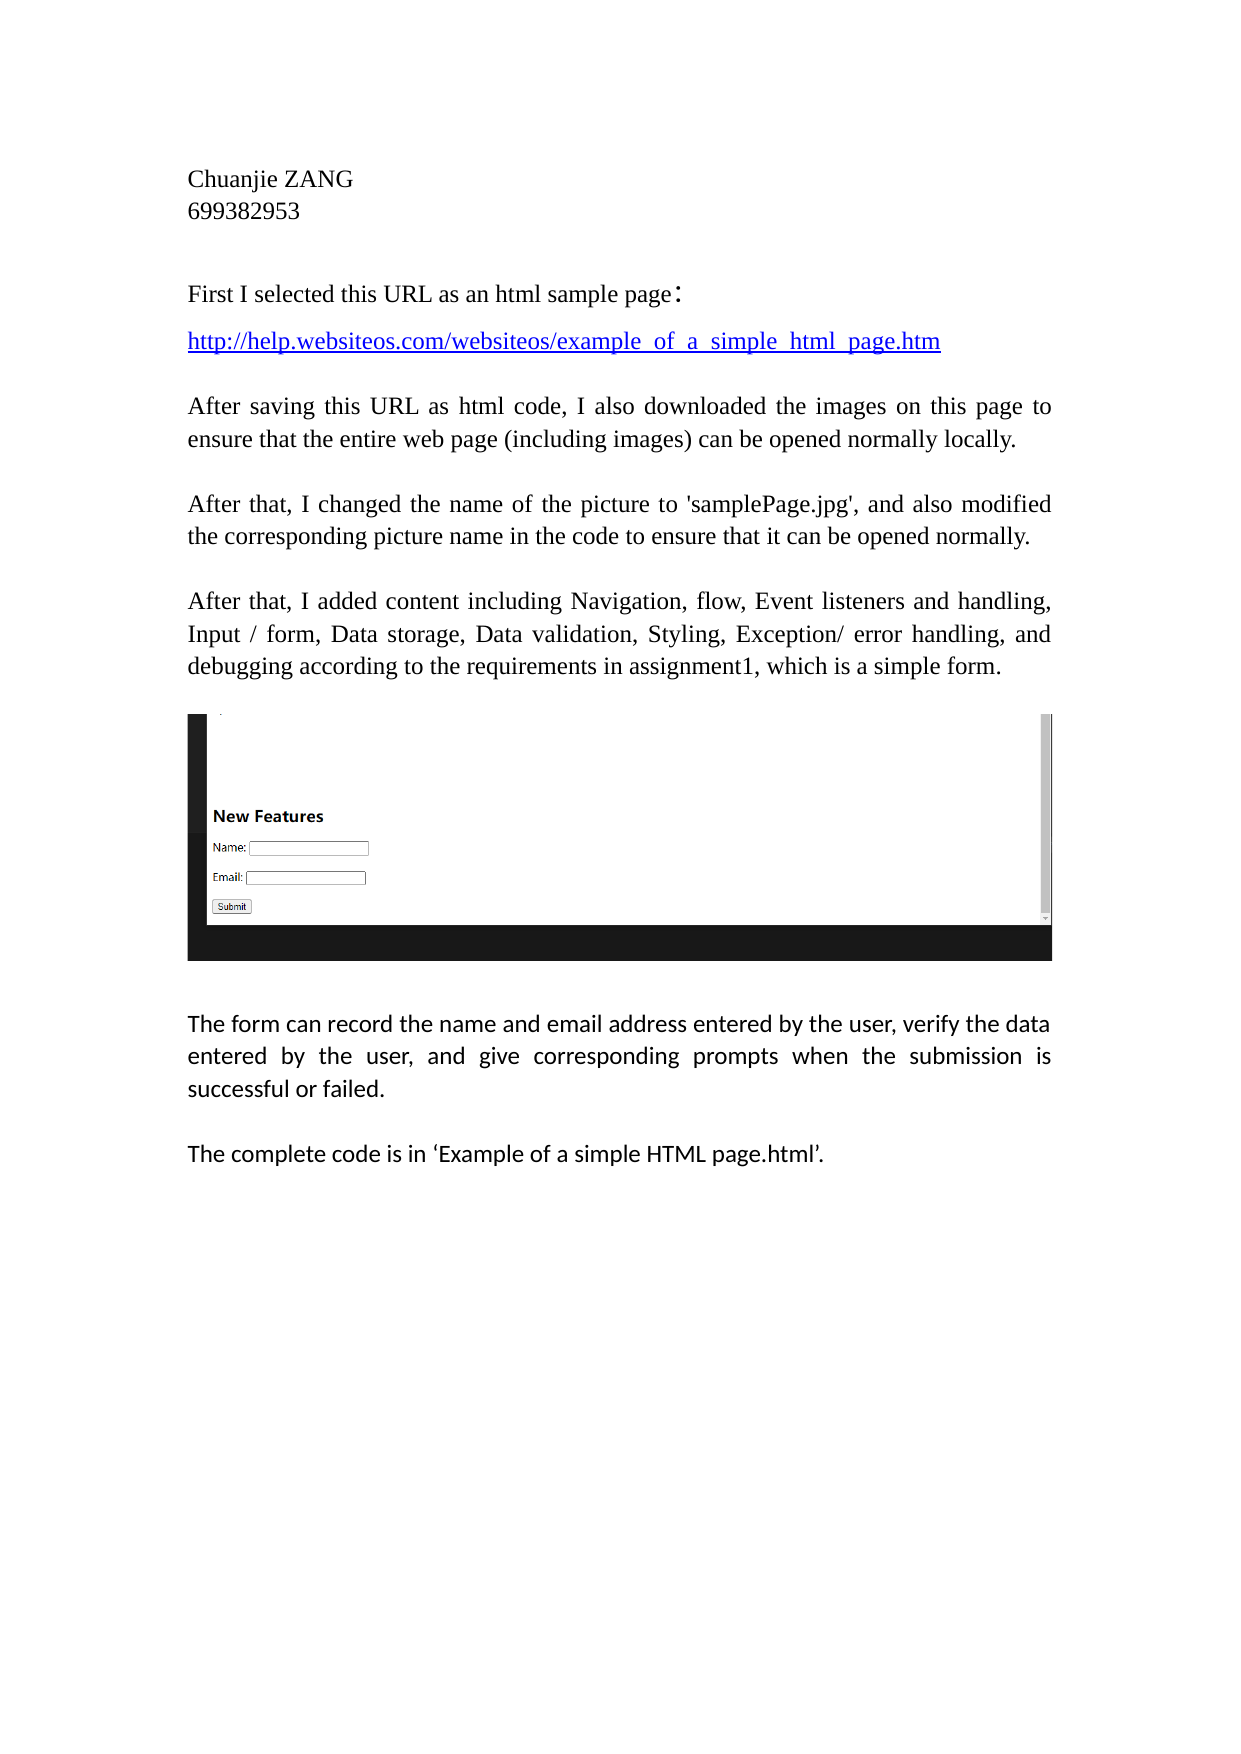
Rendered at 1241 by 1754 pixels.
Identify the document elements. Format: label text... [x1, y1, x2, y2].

text After that, I added content including Navigation, flow, Event listeners and handling, Input / form, Data storage, Data validation, Styling, Exception/ error handling, and debugging according to the requirements in assignment1, which is a simple form. [187, 584, 1053, 682]
text The form can record the name and email address entered by the user, verify the data entered by the user, and give corresponding prompts when the submission is successful or failed. [187, 1007, 1053, 1104]
text After saving this URL as html code, I also downloaded the images on this page to ensure that the entire web page (including images) can be opened normally locally. [187, 389, 1053, 454]
text After that, I changed the name of the picture to 'samplePage.jpg', and also modified the corresponding picture name in the code to ensure that it can be opened normally. [187, 487, 1053, 552]
text First I selected this URL as an html sample page： [187, 259, 1053, 324]
picture [187, 714, 1053, 961]
text The complete code is in ‘Example of a simple HTML page.html’. [187, 1137, 1053, 1169]
text Chuanjie ZANG [187, 162, 1053, 194]
text 699382953 [187, 194, 1053, 227]
text http://help.websiteos.com/websiteos/example_of_a_simple_html_page.htm [187, 324, 1053, 357]
